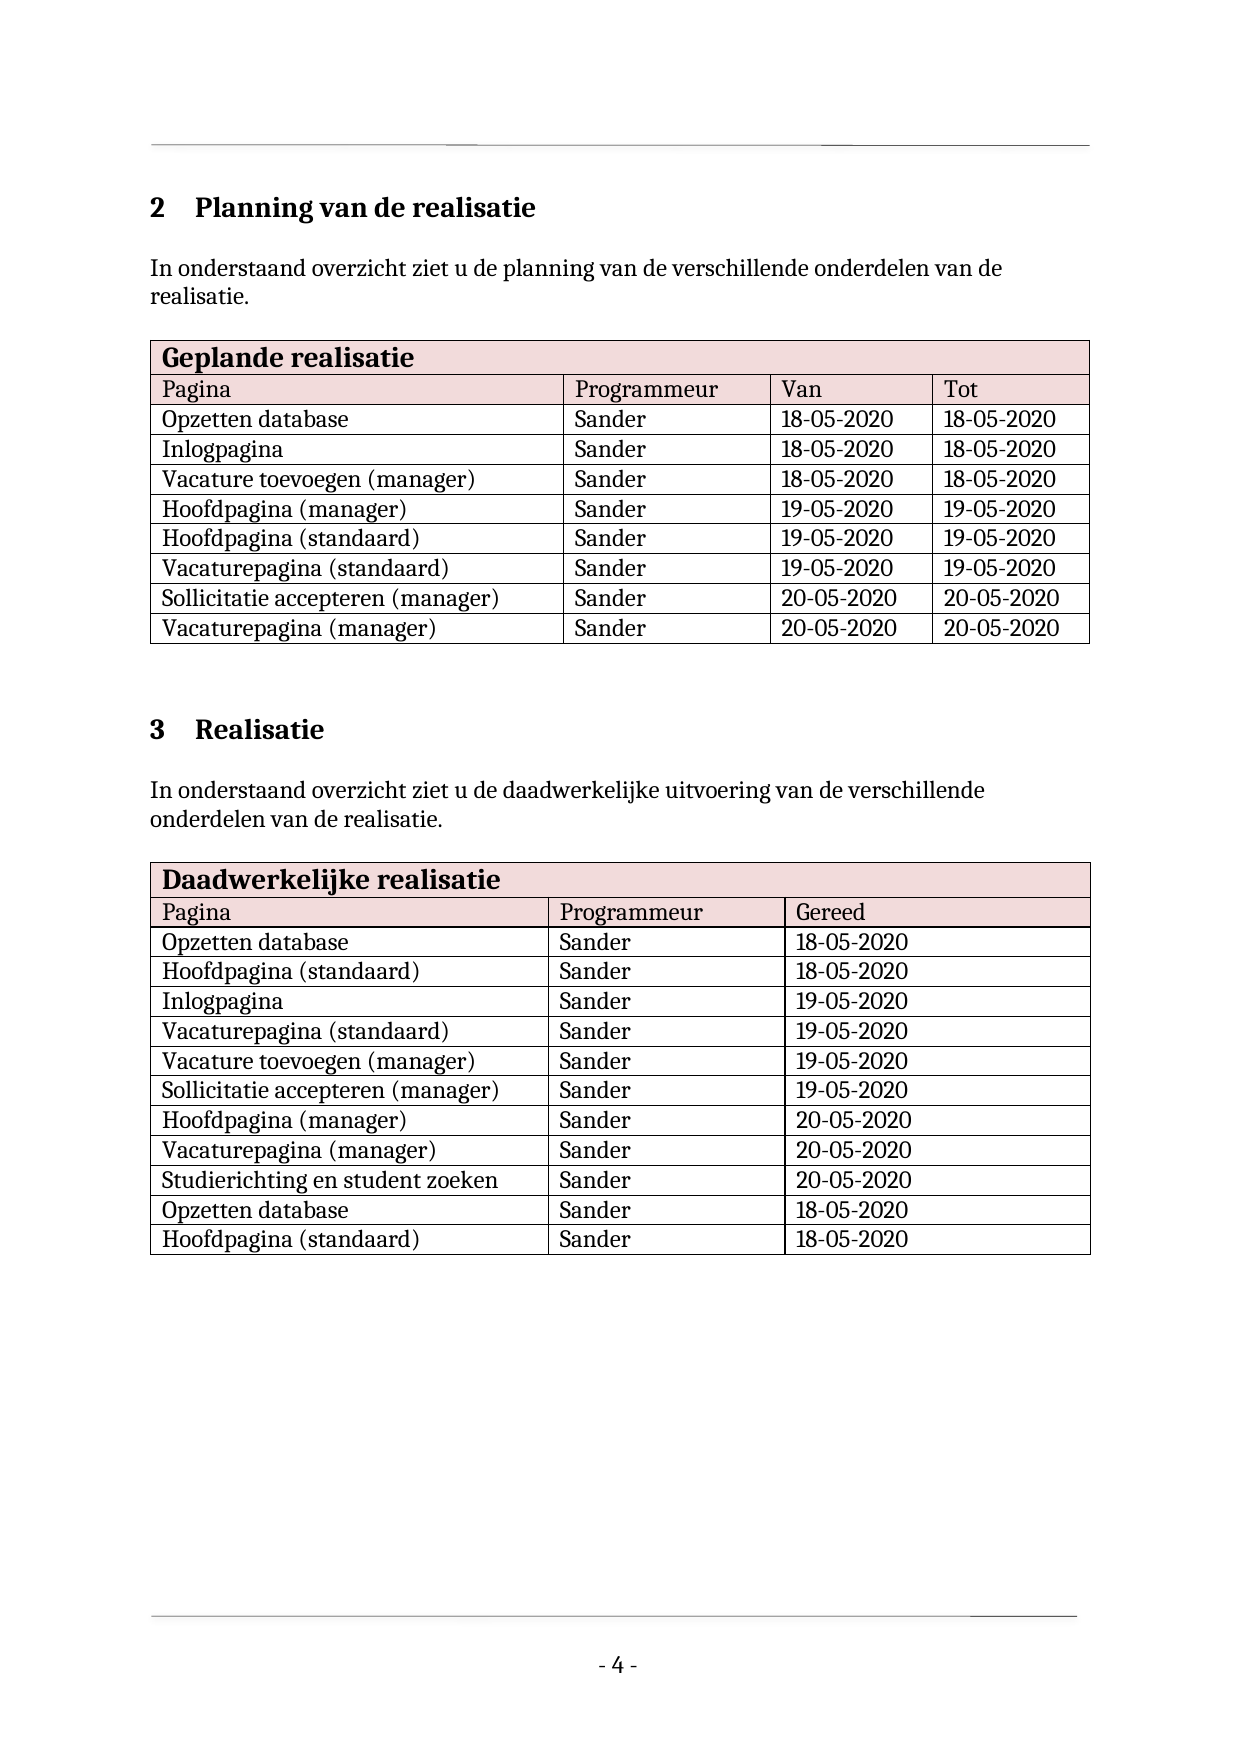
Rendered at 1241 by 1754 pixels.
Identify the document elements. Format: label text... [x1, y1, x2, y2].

table_cell 20-05-2020 [786, 1106, 1090, 1135]
table_cell Studierichting en student zoeken [151, 1166, 548, 1194]
table_cell Vacaturepagina (standaard) [151, 1017, 548, 1046]
table_cell 20-05-2020 [771, 614, 932, 642]
table_cell Vacature toevoegen (manager) [151, 465, 563, 493]
text In onderstaand overzicht ziet u de planning van de verschillende onderdelen van de realisatie. [150, 253, 1090, 311]
table_cell 19-05-2020 [771, 554, 932, 583]
table_cell Hoofdpagina (manager) [151, 1106, 548, 1135]
table_cell Sander [564, 554, 770, 583]
table_cell Van [771, 375, 932, 404]
table_cell Sander [564, 495, 770, 523]
table_header Daadwerkelijke realisatie [151, 863, 1090, 897]
table_cell Sander [549, 987, 784, 1016]
table_cell Inlogpagina [151, 435, 563, 464]
table_cell Opzetten database [151, 405, 563, 434]
table_header Geplande realisatie [151, 341, 1089, 374]
table_cell Sander [549, 1047, 784, 1075]
table_cell 20-05-2020 [933, 584, 1089, 613]
table_cell Sander [564, 435, 770, 464]
table_cell Sander [549, 1136, 784, 1165]
table_cell Sander [549, 1166, 784, 1194]
subtitle Realisatie [150, 713, 1090, 747]
table_cell Sander [564, 405, 770, 434]
table_cell Pagina [151, 375, 563, 404]
table_cell 18-05-2020 [786, 1196, 1090, 1224]
table_cell 18-05-2020 [933, 465, 1089, 493]
table_cell 18-05-2020 [933, 435, 1089, 464]
table_cell Sander [564, 465, 770, 493]
table_cell Hoofdpagina (standaard) [151, 524, 563, 553]
table_cell Sander [549, 957, 784, 986]
table_cell 20-05-2020 [786, 1136, 1090, 1165]
table_cell 19-05-2020 [933, 524, 1089, 553]
table_cell Inlogpagina [151, 987, 548, 1016]
table_cell Hoofdpagina (standaard) [151, 957, 548, 986]
table_cell 19-05-2020 [786, 1047, 1090, 1075]
table_cell 18-05-2020 [786, 957, 1090, 986]
table_cell Programmeur [549, 898, 784, 926]
table_cell 18-05-2020 [786, 1225, 1090, 1254]
table_cell 18-05-2020 [771, 435, 932, 464]
table_cell Hoofdpagina (manager) [151, 495, 563, 523]
table_cell 20-05-2020 [771, 584, 932, 613]
table_cell 18-05-2020 [771, 405, 932, 434]
table_cell Sollicitatie accepteren (manager) [151, 584, 563, 613]
text In onderstaand overzicht ziet u de daadwerkelijke uitvoering van de verschillende onderdelen van de realisatie. [150, 776, 1090, 833]
table_cell Sollicitatie accepteren (manager) [151, 1076, 548, 1105]
table_cell Sander [549, 1017, 784, 1046]
table_cell 19-05-2020 [786, 1076, 1090, 1105]
subtitle Planning van de realisatie [150, 191, 1090, 225]
table_cell Vacaturepagina (manager) [151, 1136, 548, 1165]
table_cell Pagina [151, 898, 548, 926]
table_cell Tot [933, 375, 1089, 404]
table_cell Hoofdpagina (standaard) [151, 1225, 548, 1254]
table_cell Sander [564, 584, 770, 613]
table_cell 19-05-2020 [786, 987, 1090, 1016]
table_cell 19-05-2020 [933, 495, 1089, 523]
table_cell 18-05-2020 [933, 405, 1089, 434]
table_cell Programmeur [564, 375, 770, 404]
table_cell Sander [549, 1106, 784, 1135]
table_cell Sander [564, 524, 770, 553]
table_cell Vacaturepagina (standaard) [151, 554, 563, 583]
table_cell Sander [564, 614, 770, 642]
table_cell 19-05-2020 [771, 495, 932, 523]
table_cell Vacature toevoegen (manager) [151, 1047, 548, 1075]
table_cell 18-05-2020 [771, 465, 932, 493]
table_cell 20-05-2020 [786, 1166, 1090, 1194]
table_cell Opzetten database [151, 1196, 548, 1224]
table_cell 18-05-2020 [786, 928, 1090, 956]
table_cell Sander [549, 928, 784, 956]
table_cell 19-05-2020 [771, 524, 932, 553]
table_cell Opzetten database [151, 928, 548, 956]
table_cell Gereed [786, 898, 1090, 926]
table_cell 20-05-2020 [933, 614, 1089, 642]
table_cell 19-05-2020 [933, 554, 1089, 583]
table_cell Sander [549, 1225, 784, 1254]
table_cell Sander [549, 1076, 784, 1105]
table_cell 19-05-2020 [786, 1017, 1090, 1046]
table_cell Sander [549, 1196, 784, 1224]
table_cell Vacaturepagina (manager) [151, 614, 563, 642]
